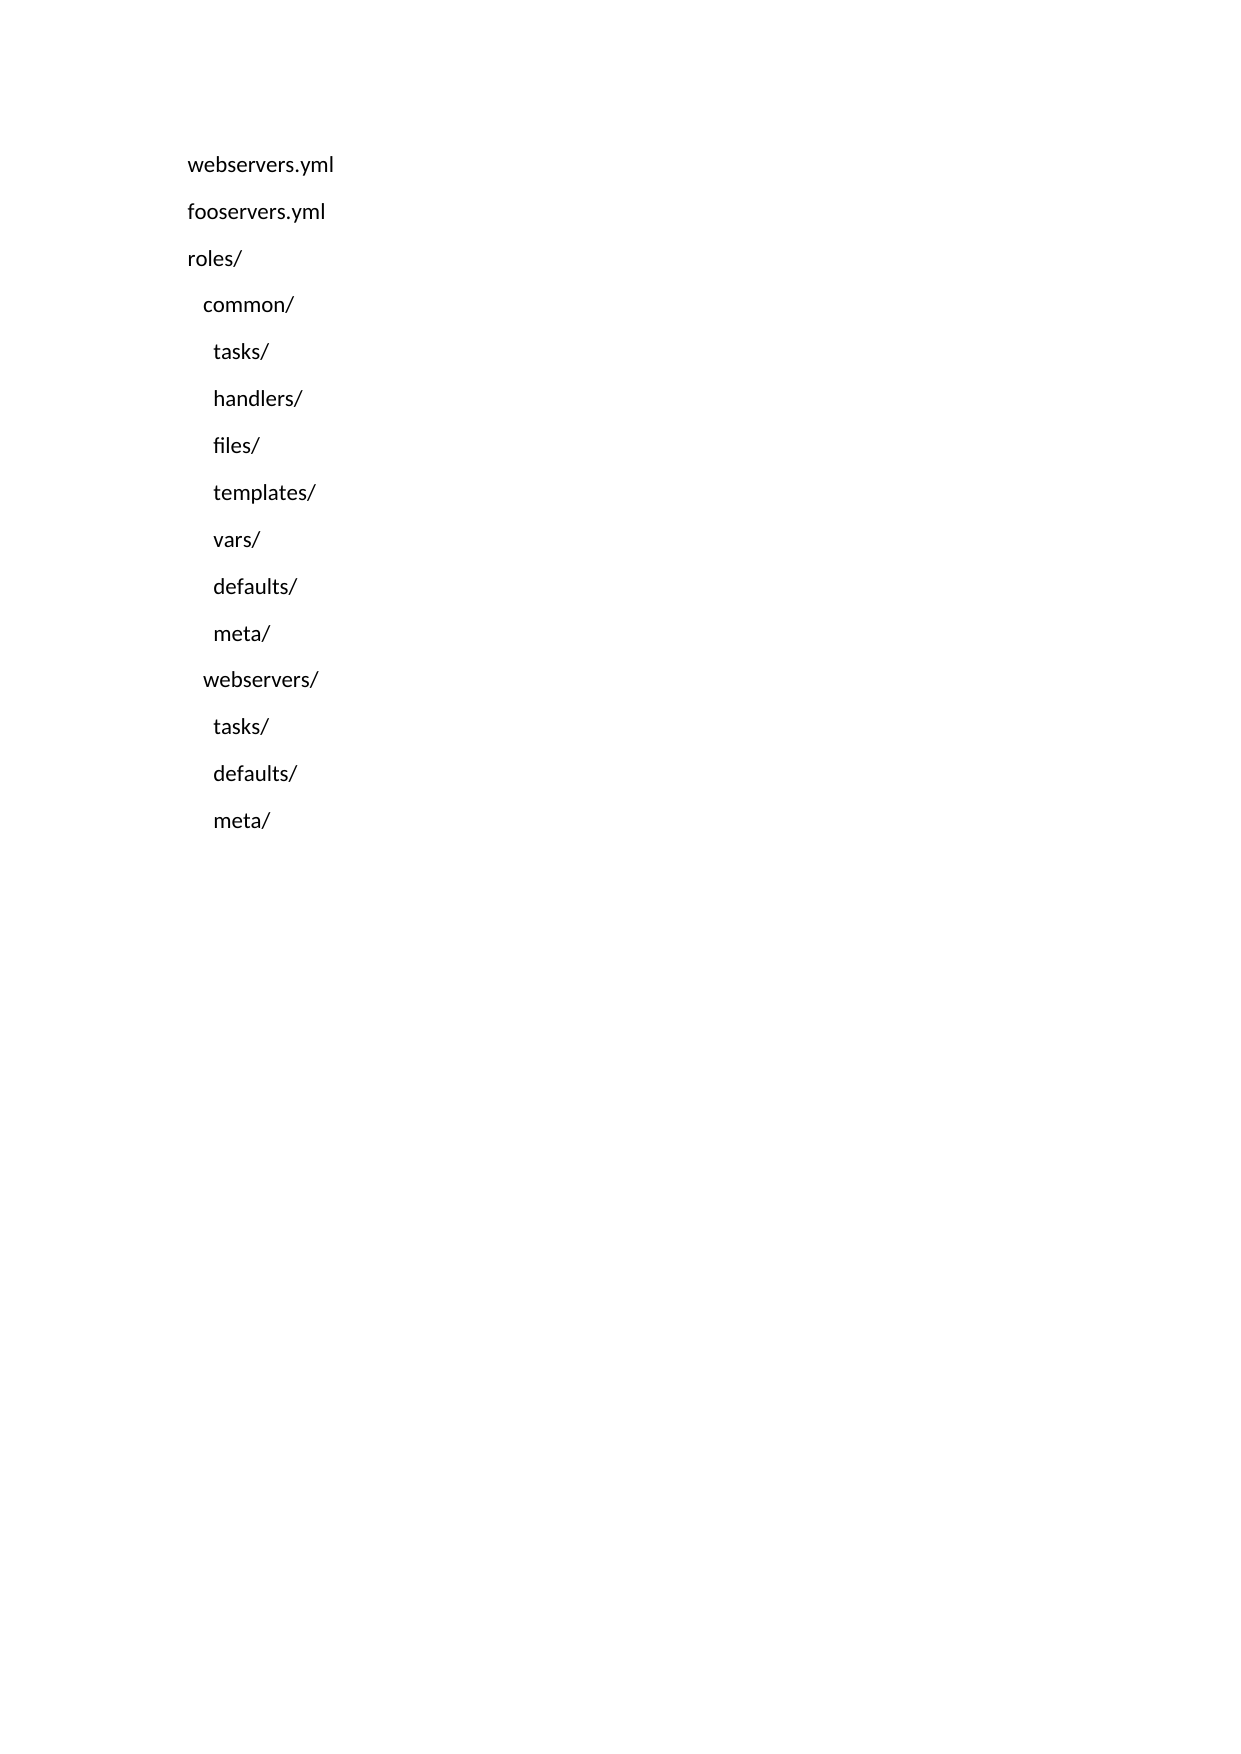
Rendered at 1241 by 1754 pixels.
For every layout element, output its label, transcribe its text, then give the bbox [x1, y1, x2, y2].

text tasks/ [187, 712, 1053, 741]
text vars/ [187, 525, 1053, 553]
text common/ [187, 291, 1053, 319]
text fooservers.yml [187, 197, 1053, 225]
text defaults/ [187, 572, 1053, 600]
text defaults/ [187, 759, 1053, 787]
text meta/ [187, 619, 1053, 647]
text webservers.yml [187, 150, 1053, 178]
text tasks/ [187, 337, 1053, 366]
text templates/ [187, 478, 1053, 506]
text meta/ [187, 806, 1053, 834]
text roles/ [187, 244, 1053, 272]
text webservers/ [187, 666, 1053, 694]
text handlers/ [187, 384, 1053, 412]
text files/ [187, 431, 1053, 459]
